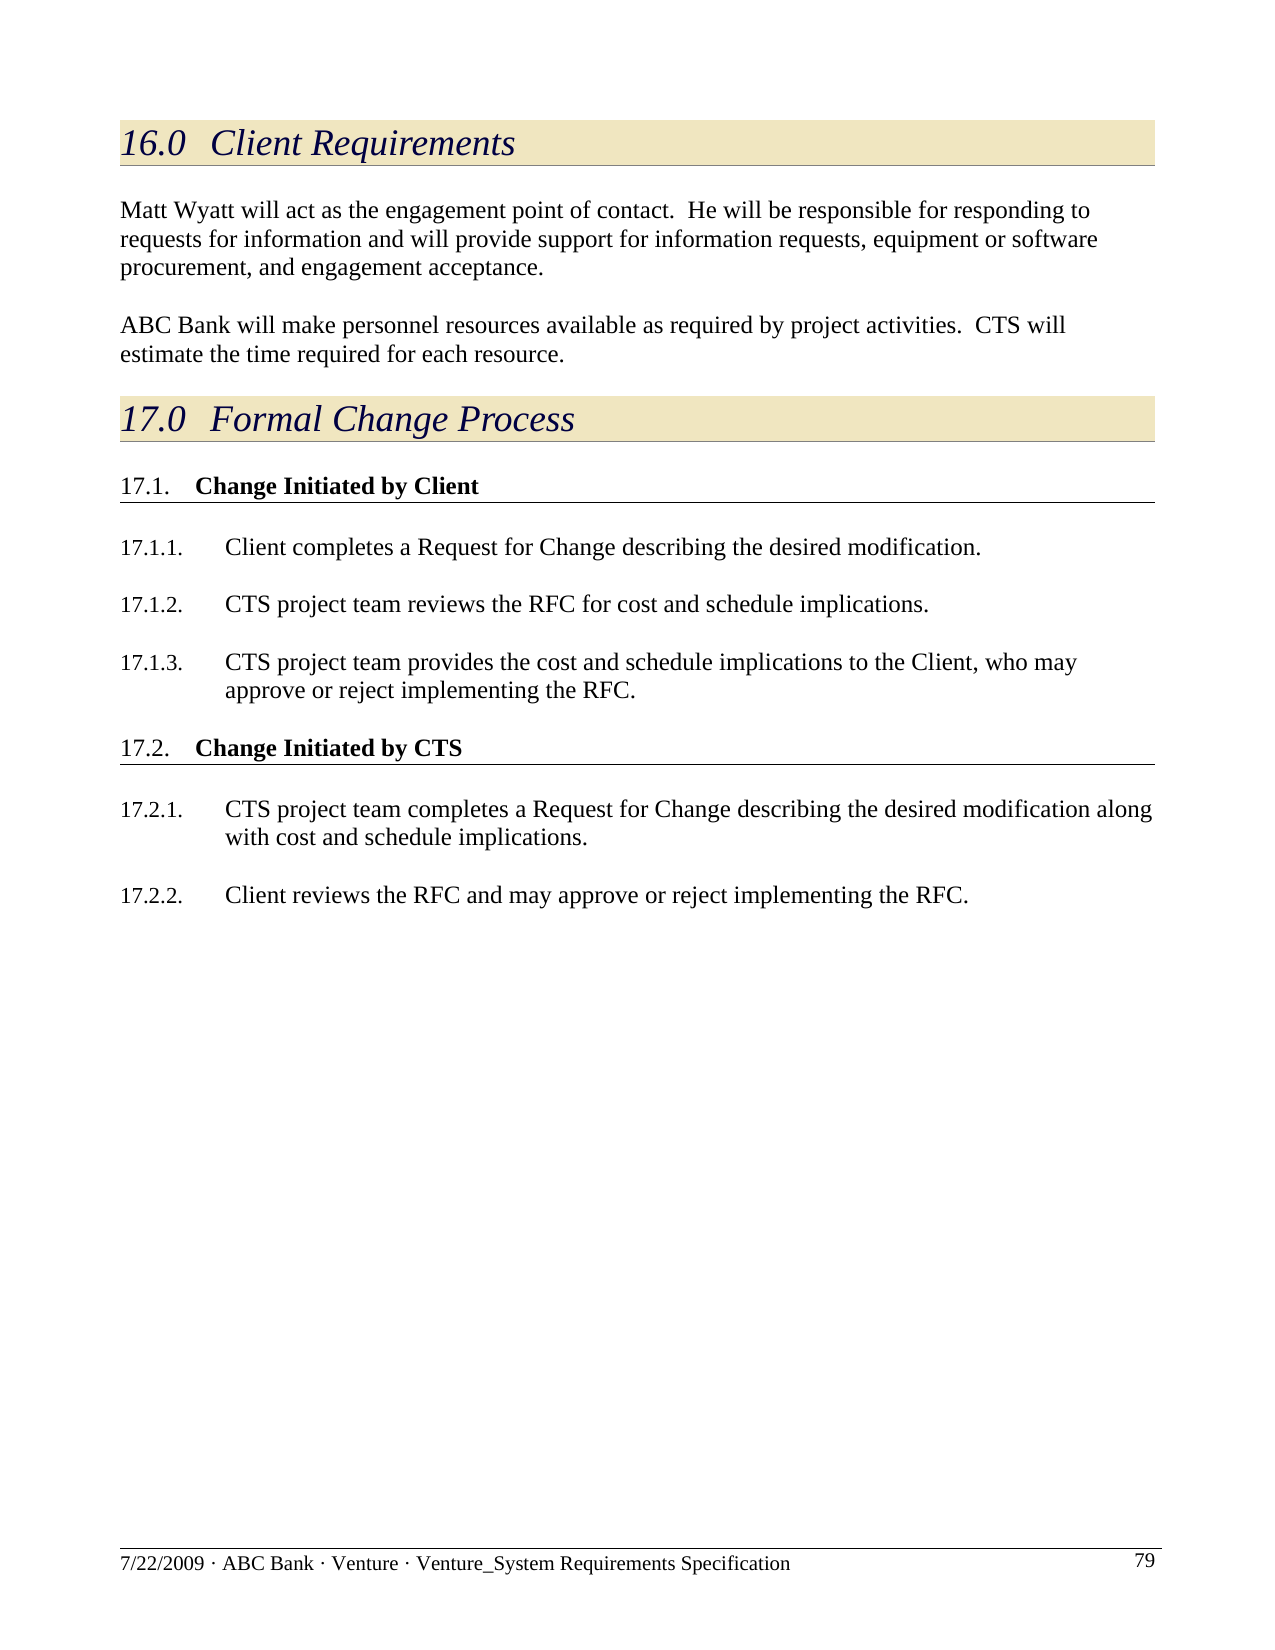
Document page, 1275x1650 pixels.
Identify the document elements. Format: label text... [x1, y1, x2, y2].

subtitle Client completes a Request for Change describing the desired modification. [120, 532, 1155, 561]
subtitle CTS project team provides the cost and schedule implications to the Client, who may approve or reject implementing the RFC. [120, 647, 1155, 704]
subtitle Change Initiated by Client [120, 471, 1155, 502]
text Matt Wyatt will act as the engagement point of contact. He will be responsible for responding to requests for information and will provide support for information requests, equipment or software procurement, and engagement acceptance. [120, 195, 1155, 281]
subtitle CTS project team completes a Request for Change describing the desired modification along with cost and schedule implications. [120, 794, 1155, 851]
text ABC Bank will make personnel resources available as required by project activities. CTS will estimate the time required for each resource. [120, 310, 1155, 367]
subtitle Client Requirements [120, 120, 1155, 165]
subtitle Change Initiated by CTS [120, 733, 1155, 764]
subtitle CTS project team reviews the RFC for cost and schedule implications. [120, 589, 1155, 618]
subtitle Client reviews the RFC and may approve or reject implementing the RFC. [120, 880, 1155, 909]
subtitle Formal Change Process [120, 396, 1155, 441]
